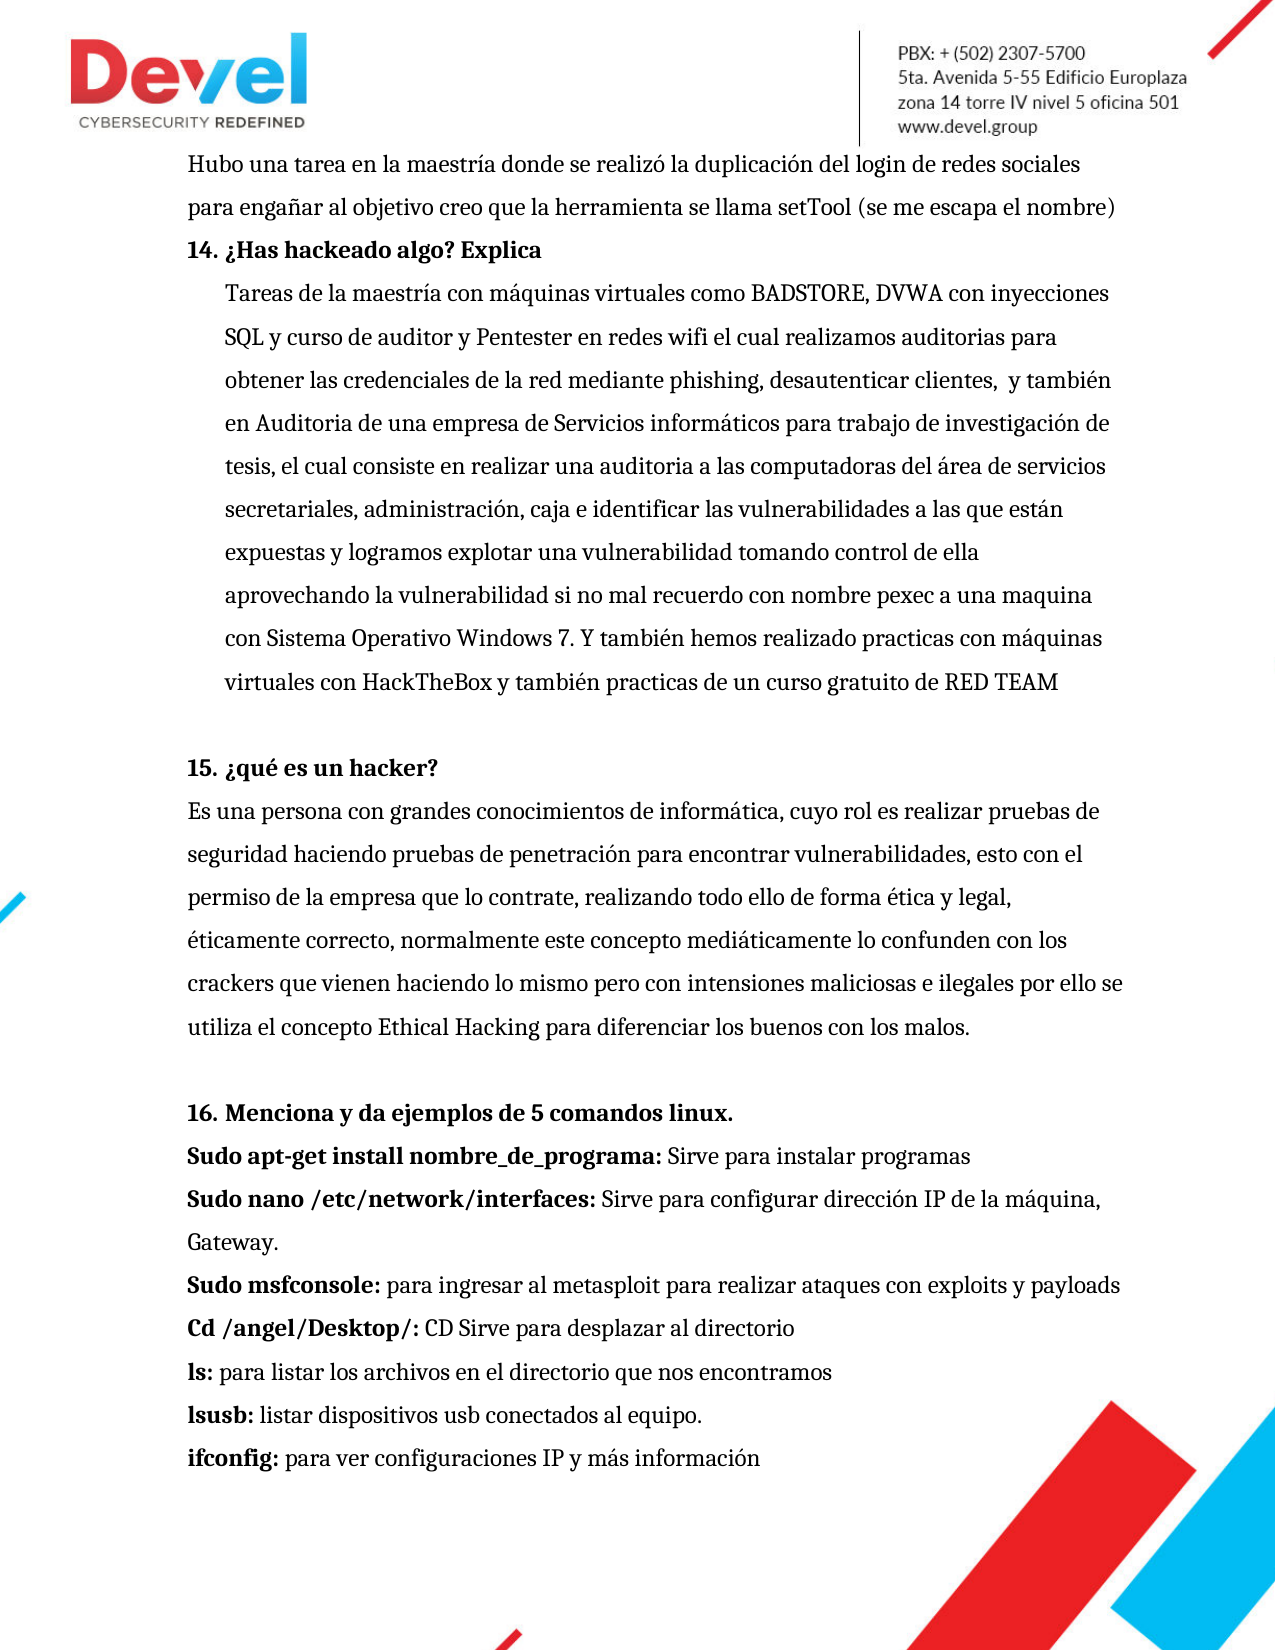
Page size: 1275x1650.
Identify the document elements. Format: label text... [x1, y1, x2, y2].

text Hubo una tarea en la maestría donde se realizó la duplicación del login de redes sociales para engañar al objetivo creo que la herramienta se llama setTool (se me escapa el nombre) [187, 150, 1125, 222]
text Sudo msfconsole: para ingresar al metasploit para realizar ataques con exploits y payloads [187, 1271, 1125, 1300]
text Sudo nano /etc/network/interfaces: Sirve para configurar dirección IP de la máquina, Gateway. [187, 1185, 1125, 1257]
text ls: para listar los archivos en el directorio que nos encontramos [187, 1357, 1125, 1386]
list ¿qué es un hacker? [187, 754, 1125, 782]
text Cd /angel/Desktop/: CD Sirve para desplazar al directorio [187, 1314, 1125, 1343]
text lsusb: listar dispositivos usb conectados al equipo. [187, 1401, 1125, 1429]
picture [1219, 1583, 1275, 1650]
list Tareas de la maestría con máquinas virtuales como BADSTORE, DVWA con inyecciones SQL y curso de auditor y Pentester en redes wifi el cual realizamos auditorias para obtener las credenciales de la red mediante phishing, desautenticar clientes, y también en Auditoria de una empresa de Servicios informáticos para trabajo de investigación de tesis, el cual consiste en realizar una auditoria a las computadoras del área de servicios secretariales, administración, caja e identificar las vulnerabilidades a las que están expuestas y logramos explotar una vulnerabilidad tomando control de ella aprovechando la vulnerabilidad si no mal recuerdo con nombre pexec a una maquina con Sistema Operativo Windows 7. Y también hemos realizado practicas con máquinas virtuales con HackTheBox y también practicas de un curso gratuito de RED TEAM [225, 279, 1125, 696]
picture [0, 0, 1275, 1650]
text Es una persona con grandes conocimientos de informática, cuyo rol es realizar pruebas de seguridad haciendo pruebas de penetración para encontrar vulnerabilidades, esto con el permiso de la empresa que lo contrate, realizando todo ello de forma ética y legal, éticamente correcto, normalmente este concepto mediáticamente lo confunden con los crackers que vienen haciendo lo mismo pero con intensiones maliciosas e ilegales por ello se utiliza el concepto Ethical Hacking para diferenciar los buenos con los malos. [187, 797, 1125, 1041]
list ¿Has hackeado algo? Explica [187, 236, 1125, 265]
list Menciona y da ejemplos de 5 comandos linux. [187, 1099, 1125, 1127]
text ifconfig: para ver configuraciones IP y más información [187, 1444, 1125, 1472]
text Sudo apt-get install nombre_de_programa: Sirve para instalar programas [187, 1142, 1125, 1171]
